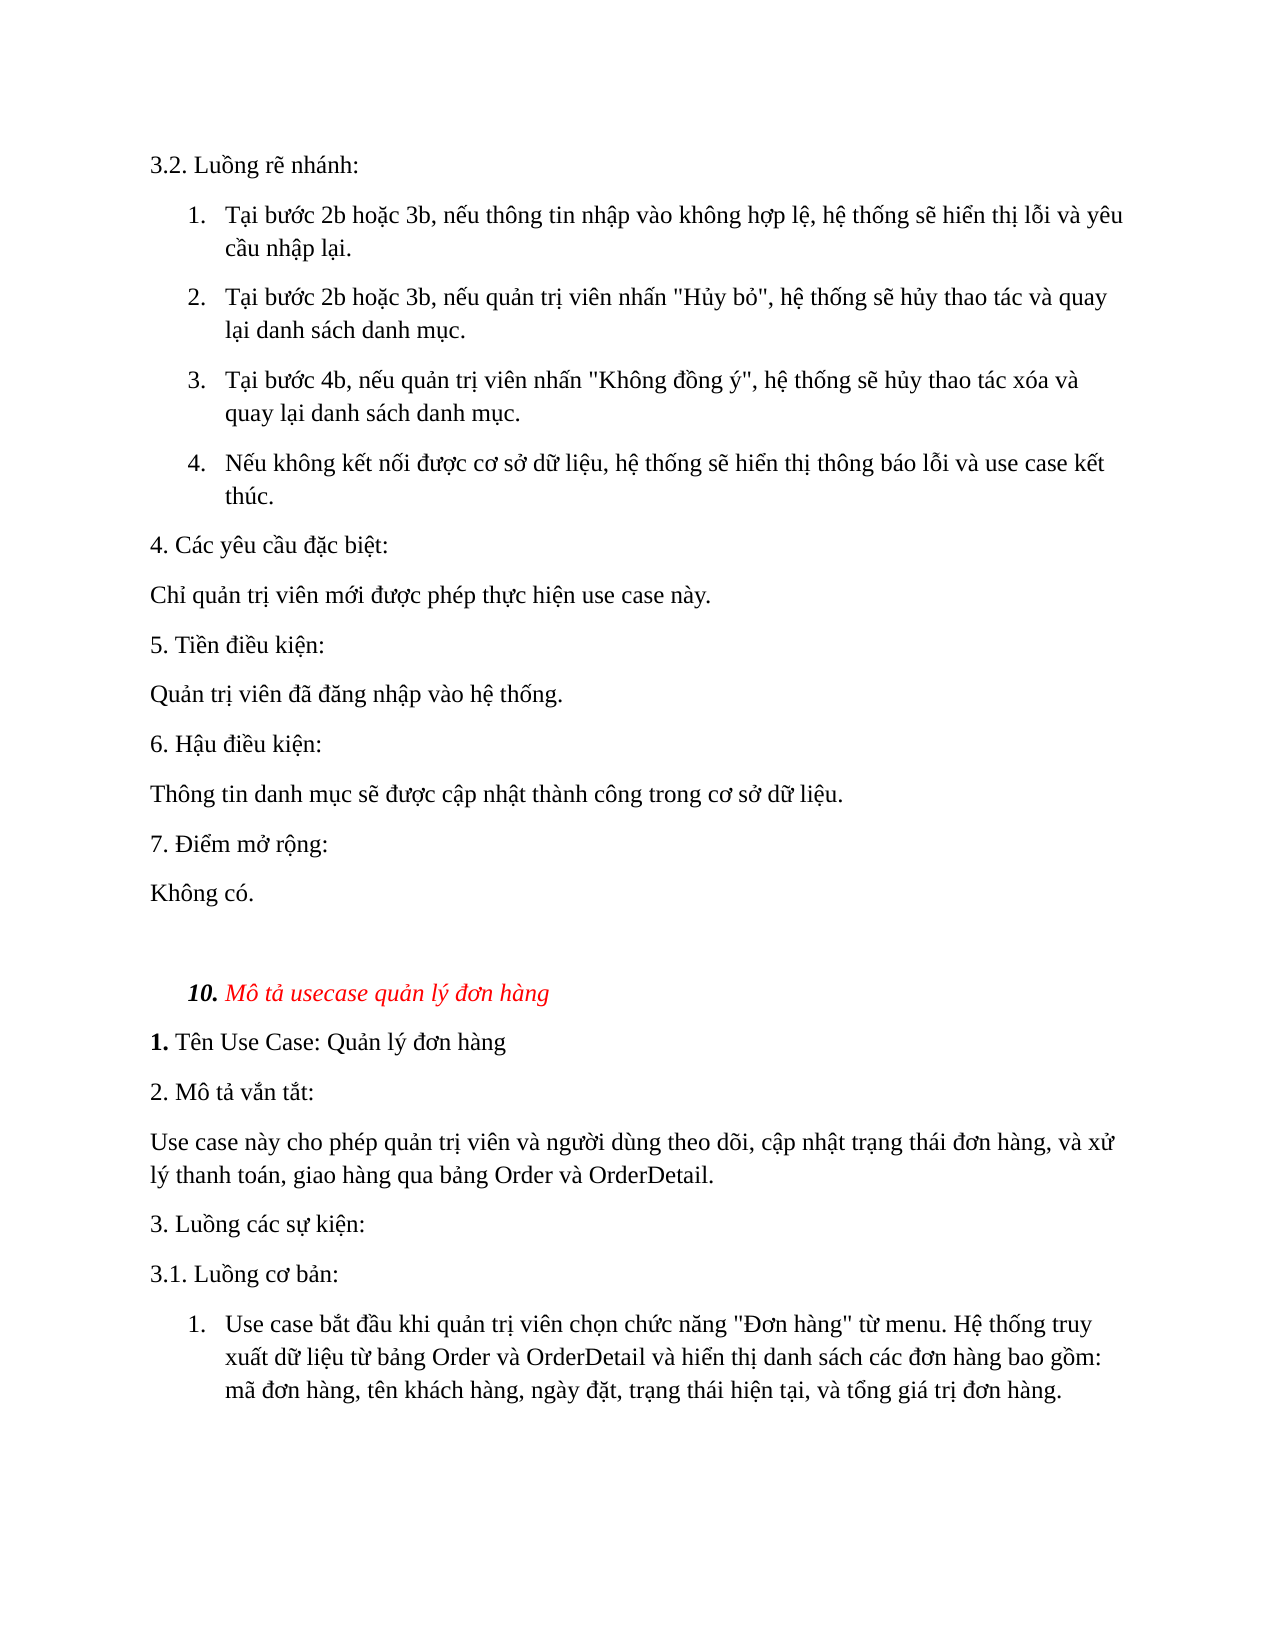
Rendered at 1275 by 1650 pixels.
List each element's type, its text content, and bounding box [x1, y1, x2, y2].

list Tại bước 4b, nếu quản trị viên nhấn "Không đồng ý", hệ thống sẽ hủy thao tác xóa và quay lại danh sách danh mục. [187, 365, 1125, 427]
text 1. Tên Use Case: Quản lý đơn hàng [150, 1027, 1125, 1056]
text 3.2. Luồng rẽ nhánh: [150, 150, 1125, 179]
text Quản trị viên đã đăng nhập vào hệ thống. [150, 679, 1125, 708]
list Tại bước 2b hoặc 3b, nếu quản trị viên nhấn "Hủy bỏ", hệ thống sẽ hủy thao tác và quay lại danh sách danh mục. [187, 282, 1125, 344]
list Mô tả usecase quản lý đơn hàng [187, 978, 1125, 1006]
text Không có. [150, 878, 1125, 907]
text Chỉ quản trị viên mới được phép thực hiện use case này. [150, 580, 1125, 609]
text 7. Điểm mở rộng: [150, 829, 1125, 857]
text Thông tin danh mục sẽ được cập nhật thành công trong cơ sở dữ liệu. [150, 779, 1125, 808]
text Use case này cho phép quản trị viên và người dùng theo dõi, cập nhật trạng thái đơn hàng, và xử lý thanh toán, giao hàng qua bảng Order và OrderDetail. [150, 1127, 1125, 1188]
text 5. Tiền điều kiện: [150, 630, 1125, 659]
list Tại bước 2b hoặc 3b, nếu thông tin nhập vào không hợp lệ, hệ thống sẽ hiển thị lỗi và yêu cầu nhập lại. [187, 200, 1125, 261]
text 4. Các yêu cầu đặc biệt: [150, 531, 1125, 559]
list Use case bắt đầu khi quản trị viên chọn chức năng "Đơn hàng" từ menu. Hệ thống truy xuất dữ liệu từ bảng Order và OrderDetail và hiển thị danh sách các đơn hàng bao gồm: mã đơn hàng, tên khách hàng, ngày đặt, trạng thái hiện tại, và tổng giá trị đơn hàng. [187, 1309, 1125, 1404]
text 3.1. Luồng cơ bản: [150, 1259, 1125, 1288]
text 2. Mô tả vắn tắt: [150, 1077, 1125, 1106]
text 3. Luồng các sự kiện: [150, 1209, 1125, 1238]
list Nếu không kết nối được cơ sở dữ liệu, hệ thống sẽ hiển thị thông báo lỗi và use case kết thúc. [187, 448, 1125, 509]
text 6. Hậu điều kiện: [150, 729, 1125, 758]
